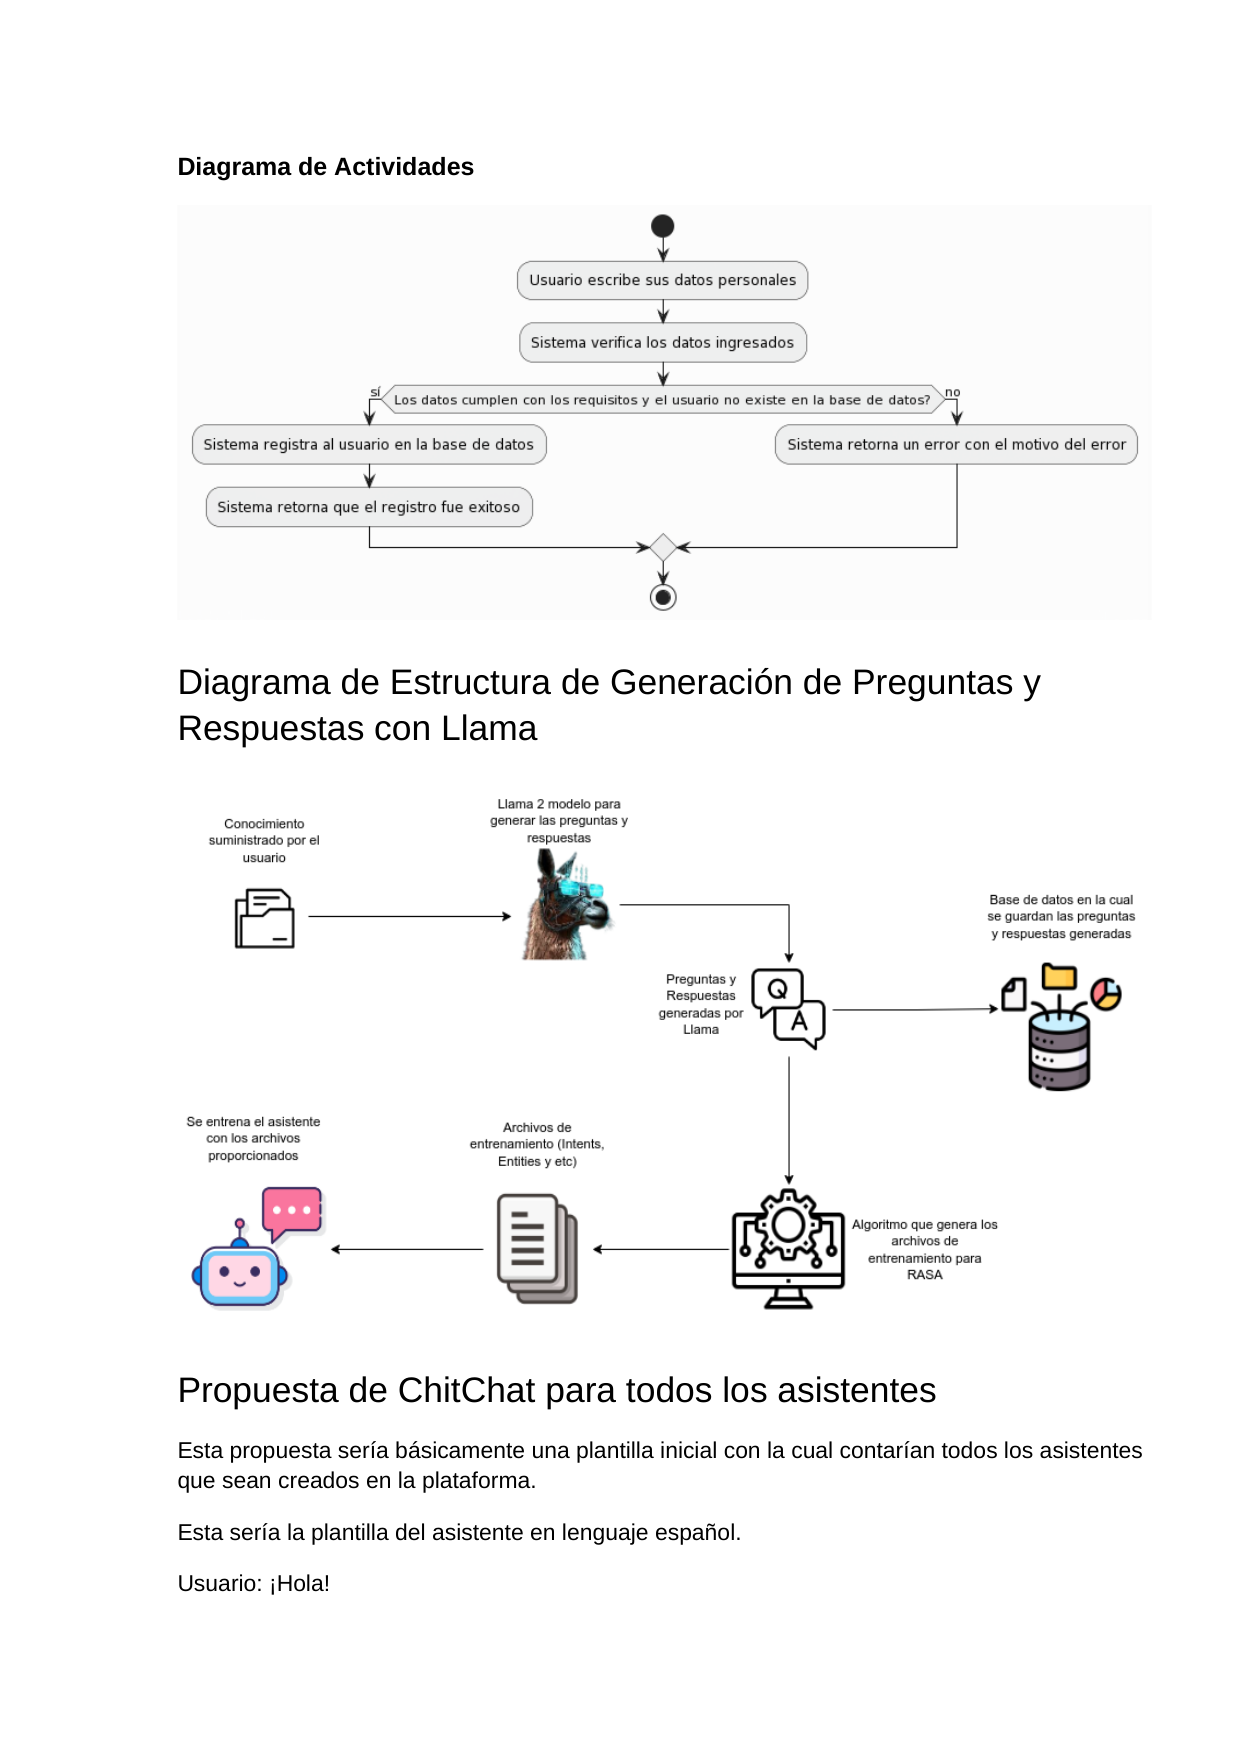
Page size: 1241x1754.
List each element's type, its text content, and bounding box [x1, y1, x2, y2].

text Esta propuesta sería básicamente una plantilla inicial con la cual contarían todos los asistentes que sean creados en la plataforma. [177, 1437, 1152, 1494]
subtitle Diagrama de Estructura de Generación de Preguntas y Respuestas con Llama [177, 661, 1152, 748]
picture [177, 205, 1152, 620]
text Usuario: ¡Hola! [177, 1569, 1152, 1596]
picture [177, 791, 1138, 1326]
text Esta sería la plantilla del asistente en lenguaje español. [177, 1518, 1152, 1545]
subtitle Propuesta de ChitChat para todos los asistentes [177, 1369, 1152, 1410]
subtitle Diagrama de Actividades [177, 151, 1152, 180]
